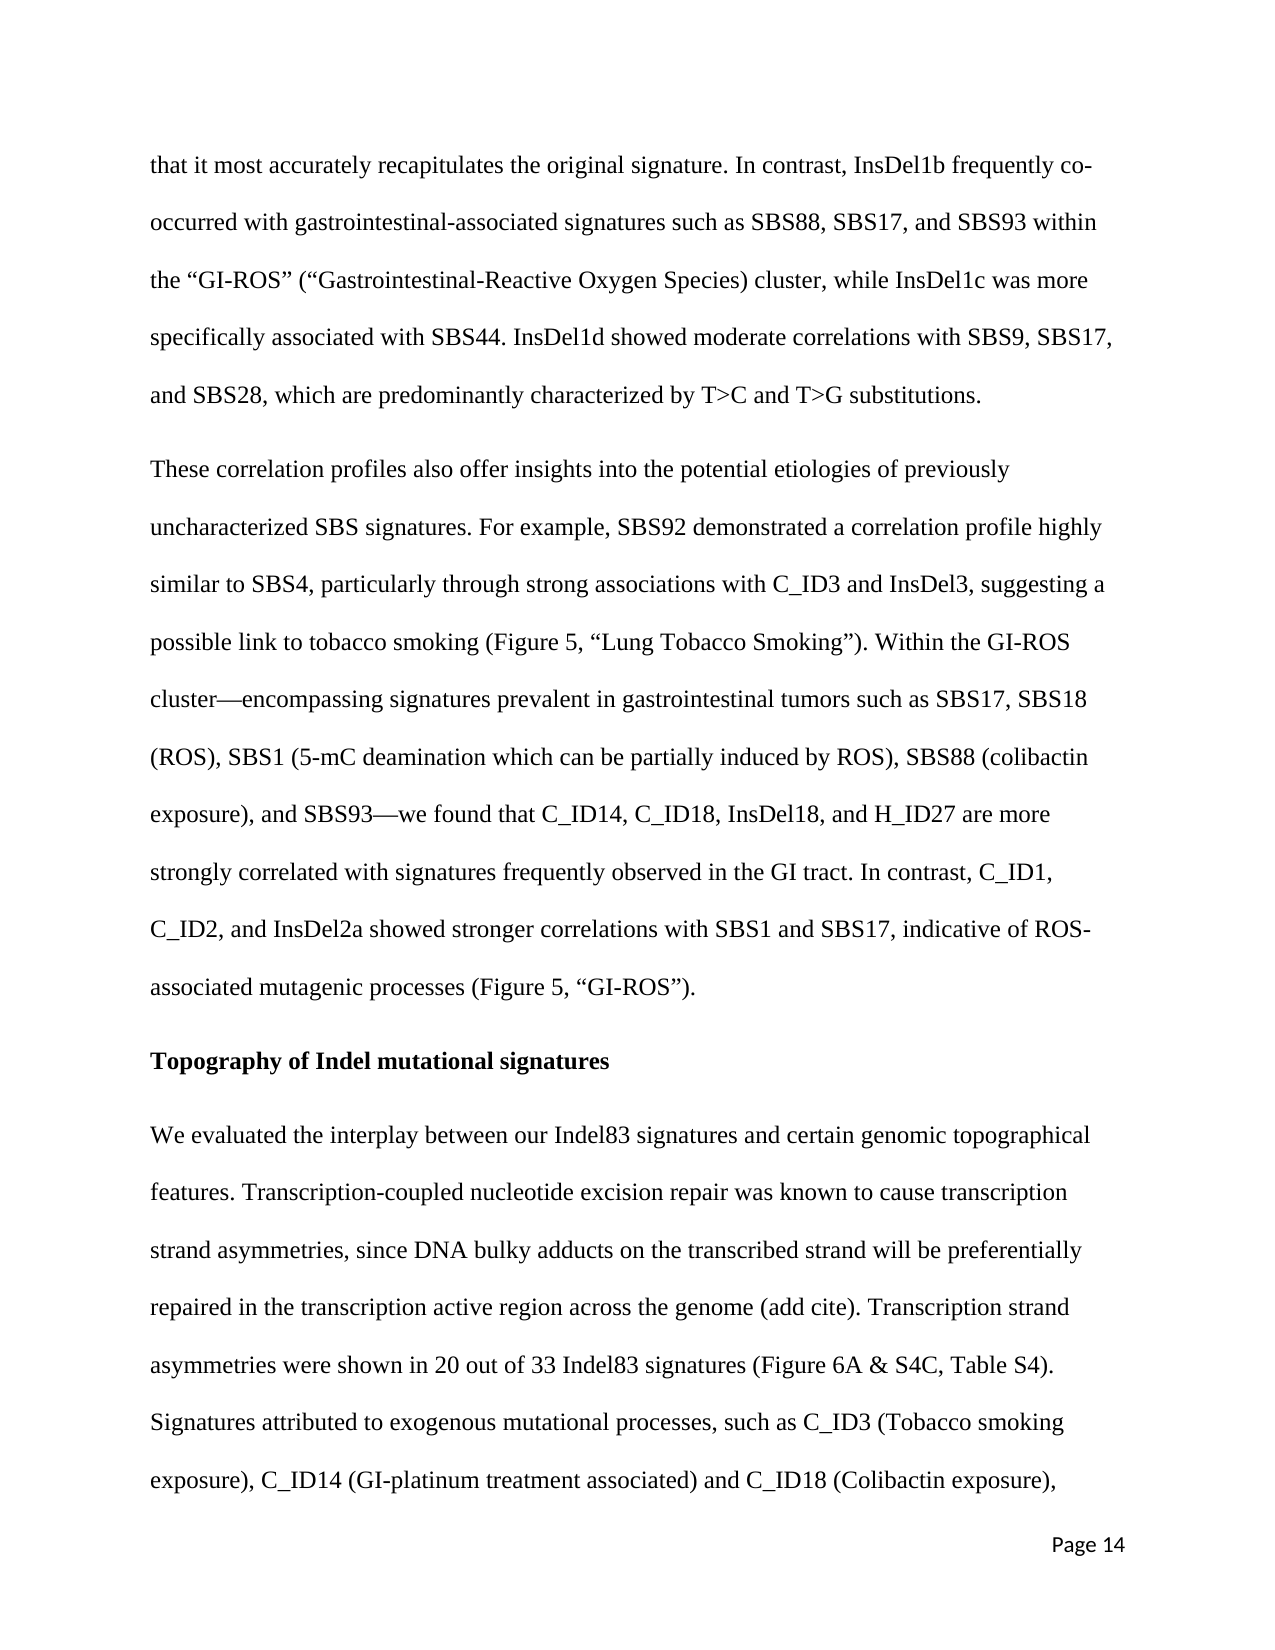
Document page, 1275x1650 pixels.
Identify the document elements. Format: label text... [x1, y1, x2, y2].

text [150, 1120, 1125, 1494]
text These correlation profiles also offer insights into the potential etiologies of previously uncharacterized SBS signatures. For example, SBS92 demonstrated a correlation profile highly similar to SBS4, particularly through strong associations with C_ID3 and InsDel3, suggesting a possible link to tobacco smoking (Figure 5, “Lung Tobacco Smoking”). Within the GI-ROS cluster—encompassing signatures prevalent in gastrointestinal tumors such as SBS17, SBS18 (ROS), SBS1 (5-mC deamination which can be partially induced by ROS), SBS88 (colibactin exposure), and SBS93—we found that C_ID14, C_ID18, InsDel18, and H_ID27 are more strongly correlated with signatures frequently observed in the GI tract. In contrast, C_ID1, C_ID2, and InsDel2a showed stronger correlations with SBS1 and SBS17, indicative of ROS-associated mutagenic processes (Figure 5, “GI-ROS”). [150, 454, 1125, 1000]
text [150, 150, 1125, 409]
text Topography of Indel mutational signatures [150, 1046, 1125, 1074]
